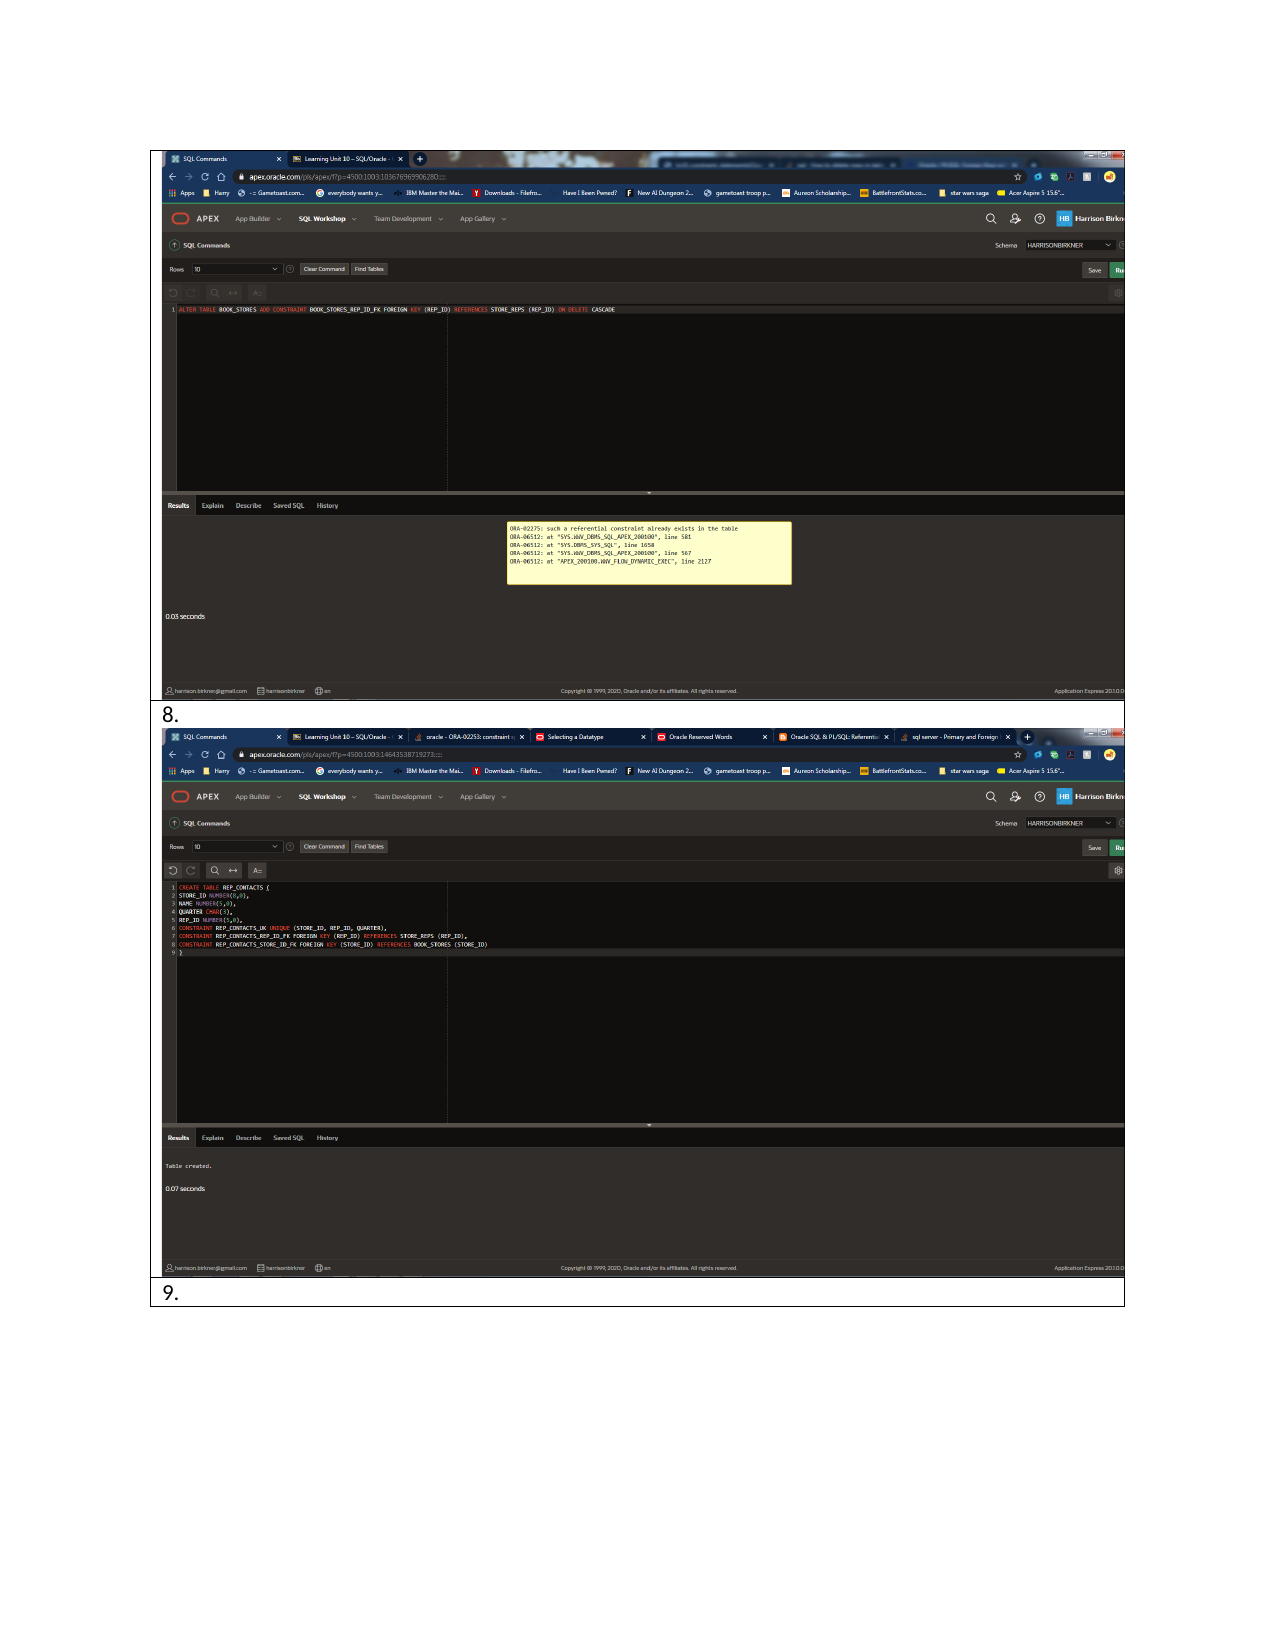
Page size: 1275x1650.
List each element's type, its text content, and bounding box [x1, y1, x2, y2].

picture [161, 151, 1125, 700]
picture [161, 728, 1125, 1277]
table_cell 9. [151, 1278, 1124, 1306]
table_cell 8. [151, 701, 1124, 1277]
